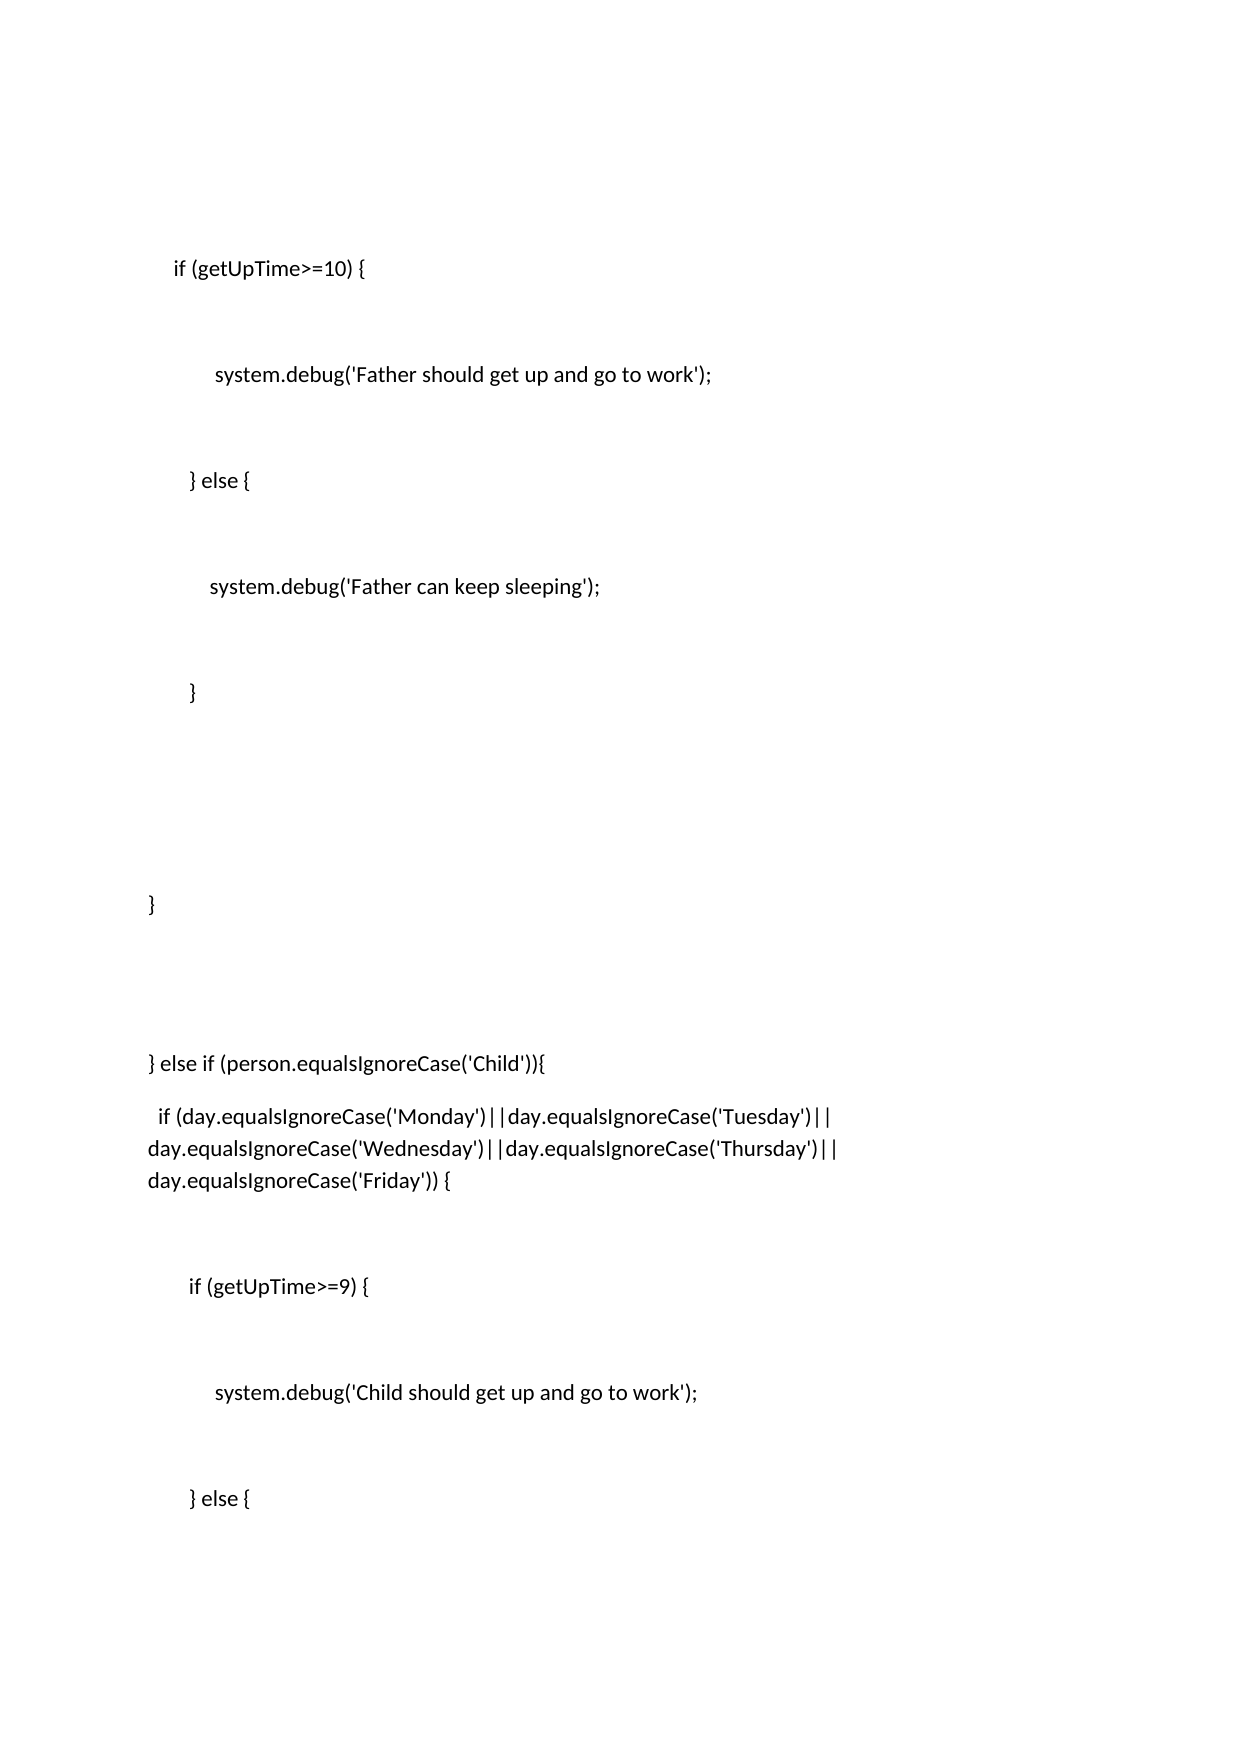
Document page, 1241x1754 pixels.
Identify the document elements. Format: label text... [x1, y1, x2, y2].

text system.debug('Father should get up and go to work'); [148, 360, 1093, 388]
text if (day.equalsIgnoreCase('Monday')||day.equalsIgnoreCase('Tuesday')|| day.equalsIgnoreCase('Wednesday')||day.equalsIgnoreCase('Thursday')||day.equalsIgnoreCase('Friday')) { [148, 1102, 1093, 1194]
text if (getUpTime>=10) { [148, 254, 1093, 282]
text } else { [148, 1484, 1093, 1512]
text system.debug('Father can keep sleeping'); [148, 572, 1093, 600]
text if (getUpTime>=9) { [148, 1272, 1093, 1300]
text } else if (person.equalsIgnoreCase('Child')){ [148, 1049, 1093, 1077]
text } [148, 890, 1093, 918]
text } [148, 678, 1093, 706]
text system.debug('Child should get up and go to work'); [148, 1378, 1093, 1406]
text } else { [148, 466, 1093, 494]
